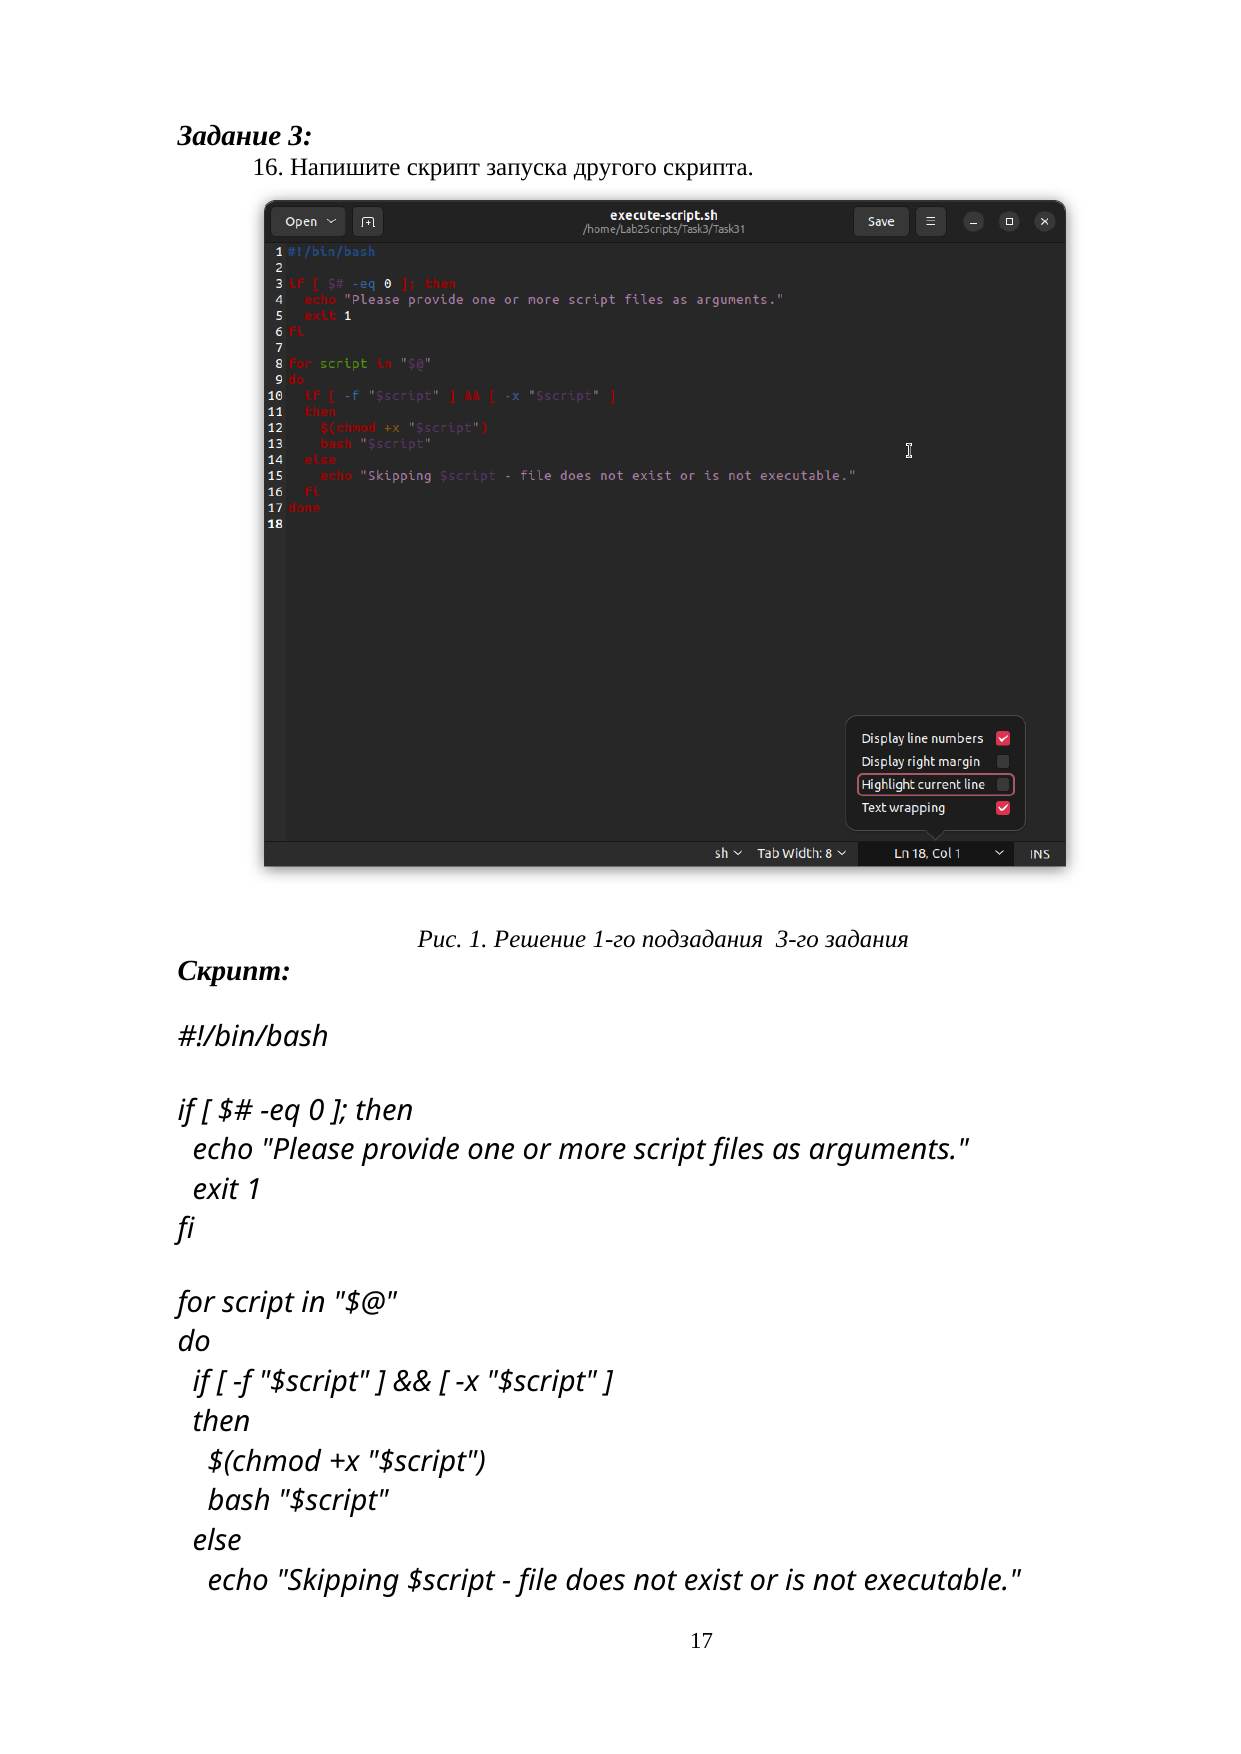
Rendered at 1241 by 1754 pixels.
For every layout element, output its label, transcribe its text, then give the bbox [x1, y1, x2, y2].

text then [177, 1400, 1152, 1440]
text $(chmod +x "$script") [177, 1440, 1152, 1479]
text echo "Please provide one or more script files as arguments." [177, 1128, 1152, 1168]
text for script in "$@" [177, 1281, 1152, 1321]
text if [ $# -eq 0 ]; then [177, 1089, 1152, 1128]
text #!/bin/bash [177, 1016, 1152, 1055]
text Рис. 1. Решение 1-го подзадания 3-го задания [177, 924, 1152, 953]
text fi [177, 1208, 1152, 1247]
picture [241, 180, 1088, 891]
text exit 1 [177, 1168, 1152, 1208]
text 16. Напишите скрипт запуска другого скрипта. [177, 152, 1152, 180]
text echo "Skipping $script - file does not exist or is not executable." [177, 1559, 1152, 1598]
text do [177, 1321, 1152, 1360]
text if [ -f "$script" ] && [ -x "$script" ] [177, 1360, 1152, 1400]
text Задание 3: [177, 118, 1152, 152]
text else [177, 1519, 1152, 1559]
text bash "$script" [177, 1479, 1152, 1519]
text Скрипт: [177, 953, 1152, 987]
